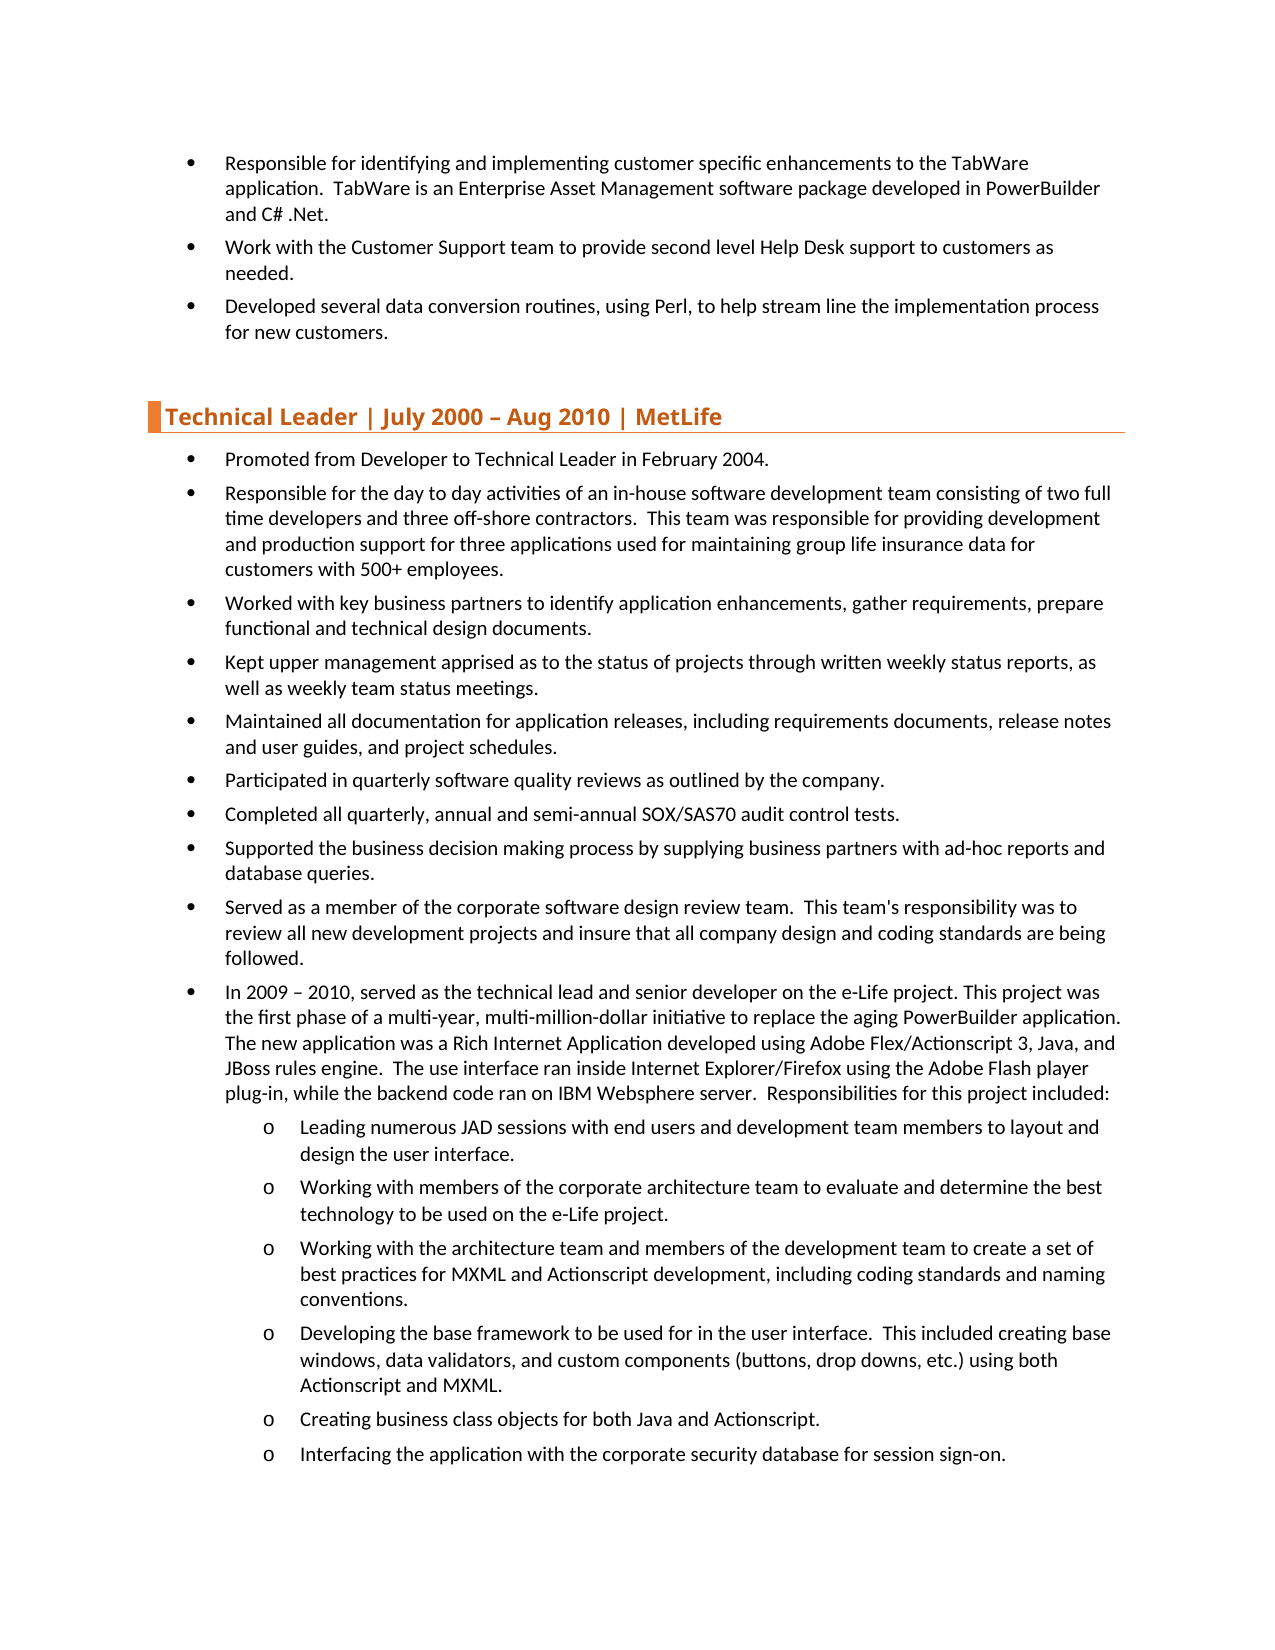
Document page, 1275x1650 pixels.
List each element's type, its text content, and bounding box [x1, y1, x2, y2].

list Promoted from Developer to Technical Leader in February 2004. [187, 446, 1125, 472]
list Responsible for the day to day activities of an in-house software development team consisting of two full time developers and three off-shore contractors. This team was responsible for providing development and production support for three applications used for maintaining group life insurance data for customers with 500+ employees. [187, 480, 1125, 582]
list Responsible for identifying and implementing customer specific enhancements to the TabWare application. TabWare is an Enterprise Asset Management software package developed in PowerBuilder and C# .Net. [187, 150, 1125, 226]
list Participated in quarterly software quality reviews as outlined by the company. [187, 768, 1125, 793]
list Creating business class objects for both Java and Actionscript. [262, 1406, 1125, 1432]
list In 2009 – 2010, served as the technical lead and senior developer on the e-Life project. This project was the first phase of a multi-year, multi-million-dollar initiative to replace the aging PowerBuilder application. The new application was a Rich Internet Application developed using Adobe Flex/Actionscript 3, Java, and JBoss rules engine. The use interface ran inside Internet Explorer/Firefox using the Adobe Flash player plug-in, while the backend code ran on IBM Websphere server. Responsibilities for this project included: [187, 979, 1125, 1106]
list Developed several data conversion routines, using Perl, to help stream line the implementation process for new customers. [187, 294, 1125, 344]
list Kept upper management apprised as to the status of projects through written weekly status reports, as well as weekly team status meetings. [187, 649, 1125, 700]
list Leading numerous JAD sessions with end users and development team members to layout and design the user interface. [262, 1114, 1125, 1166]
list Served as a member of the corporate software design review team. This team's responsibility was to review all new development projects and insure that all company design and coding standards are being followed. [187, 894, 1125, 971]
list Work with the Customer Support team to provide second level Help Desk support to customers as needed. [187, 234, 1125, 285]
list Completed all quarterly, annual and semi-annual SOX/SAS70 audit control tests. [187, 801, 1125, 827]
subtitle Technical Leader | July 2000 – Aug 2010 | MetLife [161, 401, 1125, 432]
list Working with the architecture team and members of the development team to create a set of best practices for MXML and Actionscript development, including coding standards and naming conventions. [262, 1235, 1125, 1312]
list Supported the business decision making process by supplying business partners with ad-hoc reports and database queries. [187, 835, 1125, 886]
list Worked with key business partners to identify application enhancements, gather requirements, prepare functional and technical design documents. [187, 590, 1125, 641]
list Developing the base framework to be used for in the user interface. This included creating base windows, data validators, and custom components (buttons, drop downs, etc.) using both Actionscript and MXML. [262, 1320, 1125, 1398]
list Working with members of the corporate architecture team to evaluate and determine the best technology to be used on the e-Life project. [262, 1174, 1125, 1226]
list Interfacing the application with the corporate security database for session sign-on. [262, 1441, 1125, 1467]
list Maintained all documentation for application releases, including requirements documents, release notes and user guides, and project schedules. [187, 708, 1125, 759]
